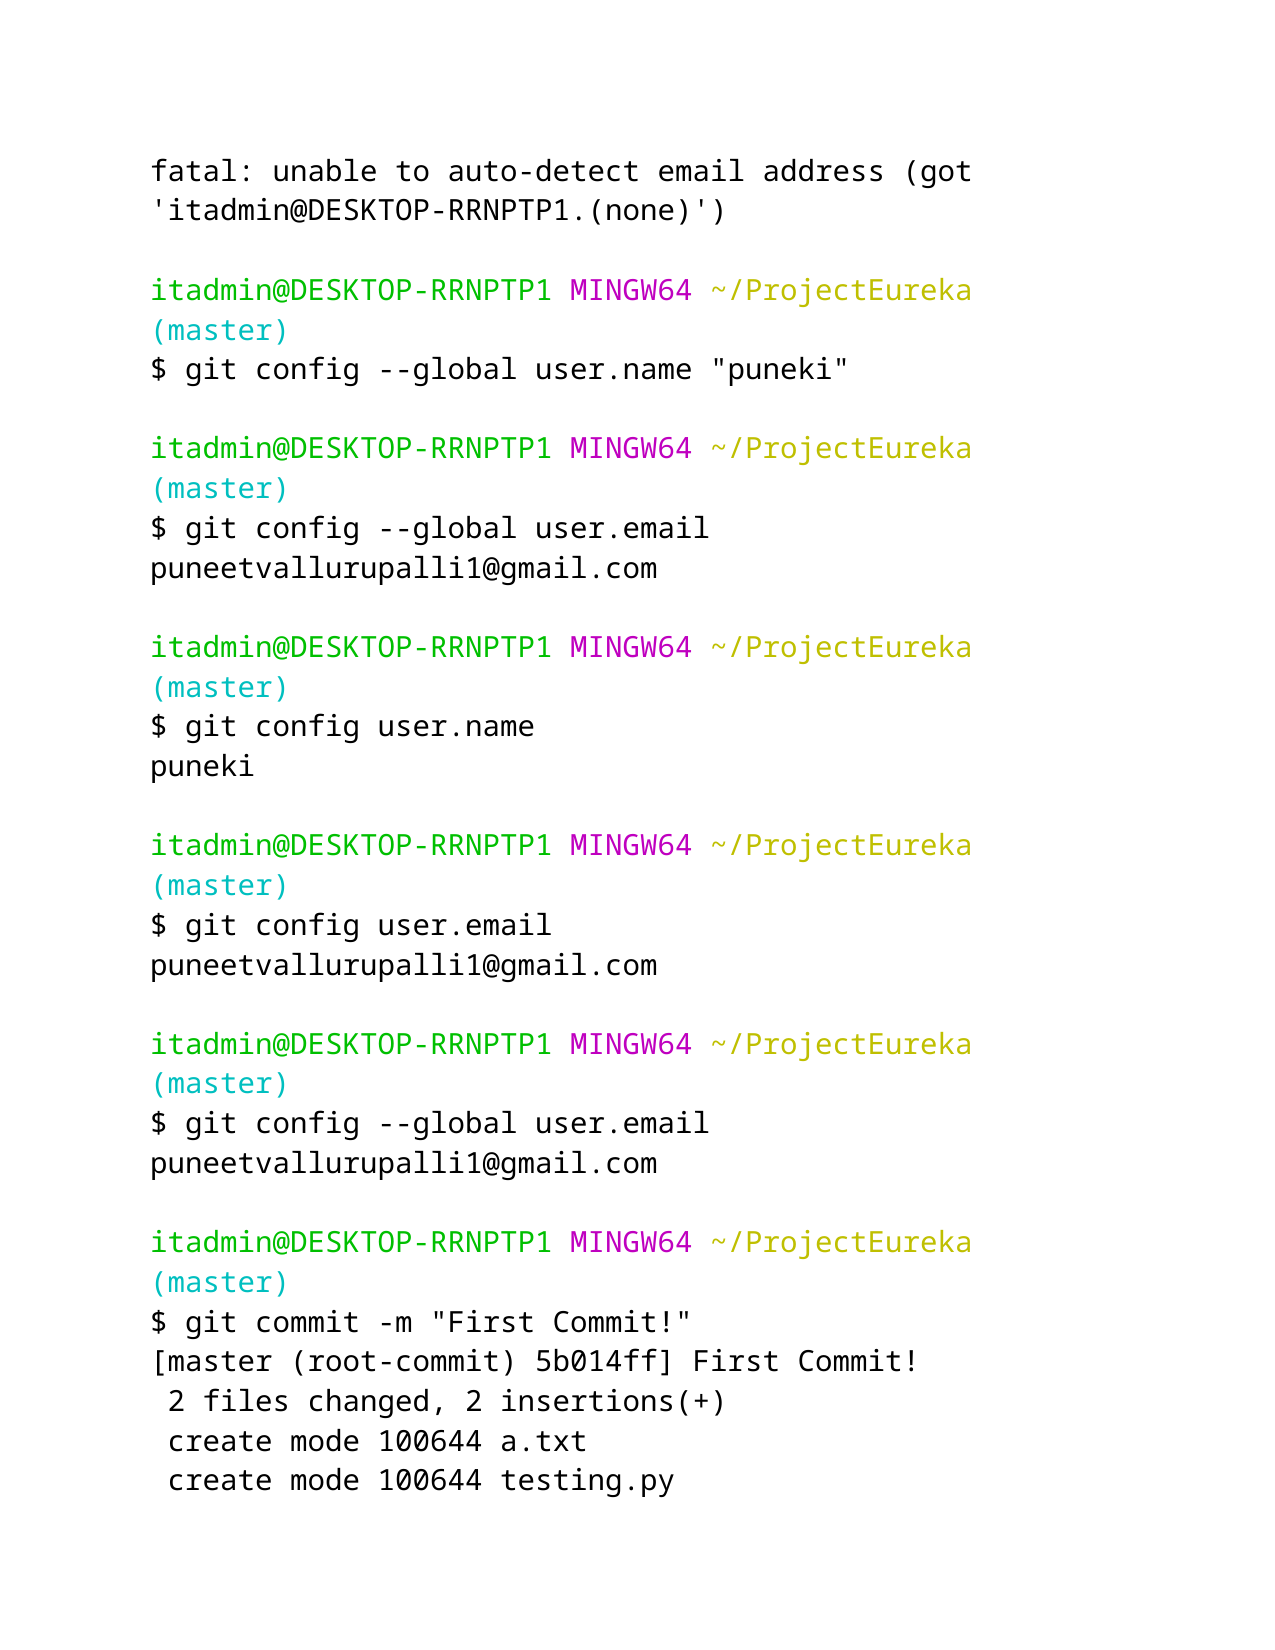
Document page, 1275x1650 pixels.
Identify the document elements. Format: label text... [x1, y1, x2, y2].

text $ git config user.email [150, 904, 1125, 944]
text $ git commit -m "First Commit!" [150, 1301, 1125, 1341]
text itadmin@DESKTOP-RRNPTP1 MINGW64 ~/ProjectEureka (master) [150, 825, 1125, 904]
text [master (root-commit) 5b014ff] First Commit! [150, 1341, 1125, 1380]
text puneetvallurupalli1@gmail.com [150, 944, 1125, 983]
text puneki [150, 745, 1125, 785]
text create mode 100644 testing.py [150, 1460, 1125, 1499]
text 2 files changed, 2 insertions(+) [150, 1380, 1125, 1420]
text $ git config --global user.email [150, 1102, 1125, 1142]
text itadmin@DESKTOP-RRNPTP1 MINGW64 ~/ProjectEureka (master) [150, 1023, 1125, 1102]
text itadmin@DESKTOP-RRNPTP1 MINGW64 ~/ProjectEureka (master) [150, 269, 1125, 348]
text itadmin@DESKTOP-RRNPTP1 MINGW64 ~/ProjectEureka (master) [150, 428, 1125, 507]
text fatal: unable to auto-detect email address (got 'itadmin@DESKTOP-RRNPTP1.(none)') [150, 150, 1125, 229]
text $ git config --global user.name "puneki" [150, 348, 1125, 388]
text puneetvallurupalli1@gmail.com [150, 1142, 1125, 1182]
text $ git config user.name [150, 706, 1125, 745]
text create mode 100644 a.txt [150, 1420, 1125, 1460]
text itadmin@DESKTOP-RRNPTP1 MINGW64 ~/ProjectEureka (master) [150, 626, 1125, 706]
text $ git config --global user.email puneetvallurupalli1@gmail.com [150, 507, 1125, 587]
text itadmin@DESKTOP-RRNPTP1 MINGW64 ~/ProjectEureka (master) [150, 1222, 1125, 1301]
